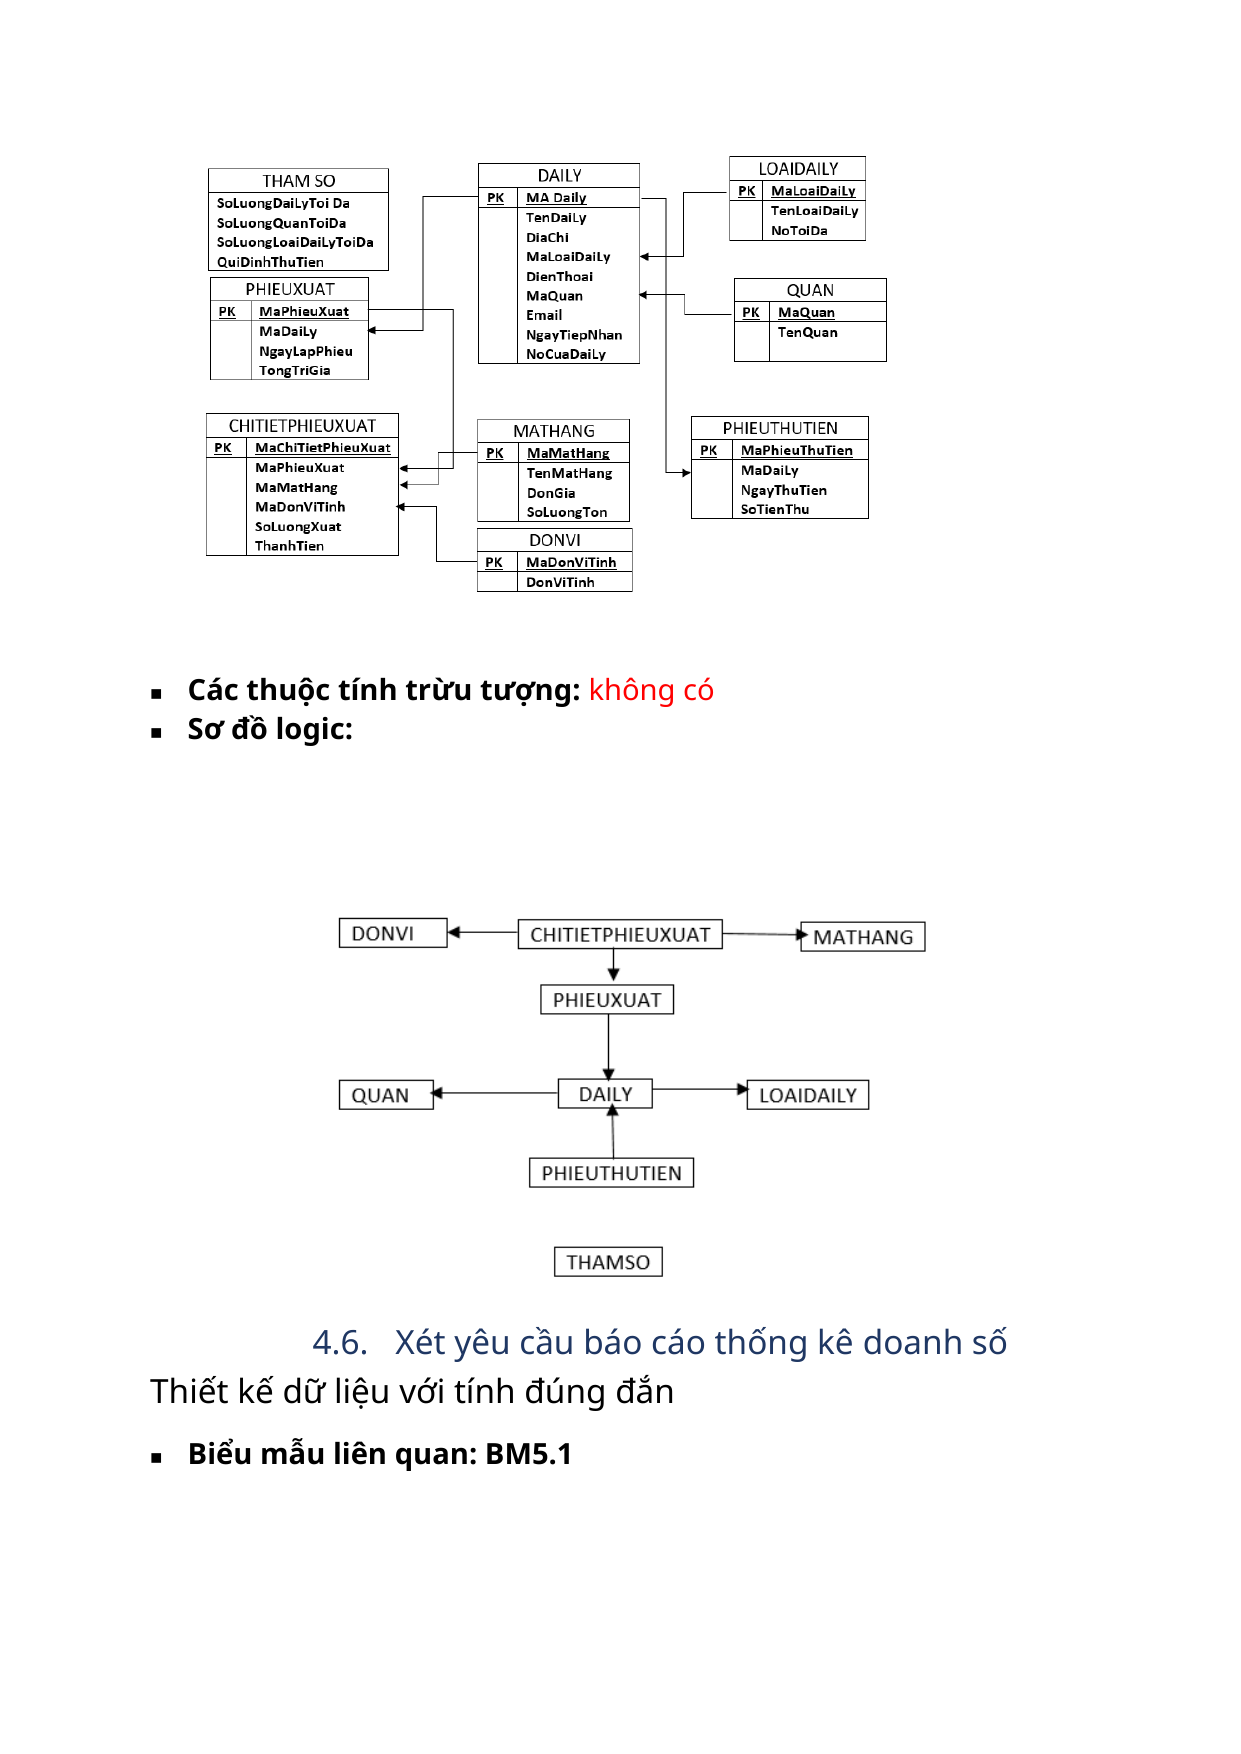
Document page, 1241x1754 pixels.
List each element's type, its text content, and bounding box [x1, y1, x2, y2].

text Thiết kế dữ liệu với tính đúng đắn [150, 1368, 1090, 1413]
picture [299, 869, 942, 1297]
text Các thuộc tính trừu tượng: không có [150, 669, 1090, 708]
text Biểu mẫu liên quan: BM5.1 [150, 1434, 1090, 1473]
text Sơ đồ logic: [150, 708, 1090, 748]
picture [187, 150, 962, 610]
